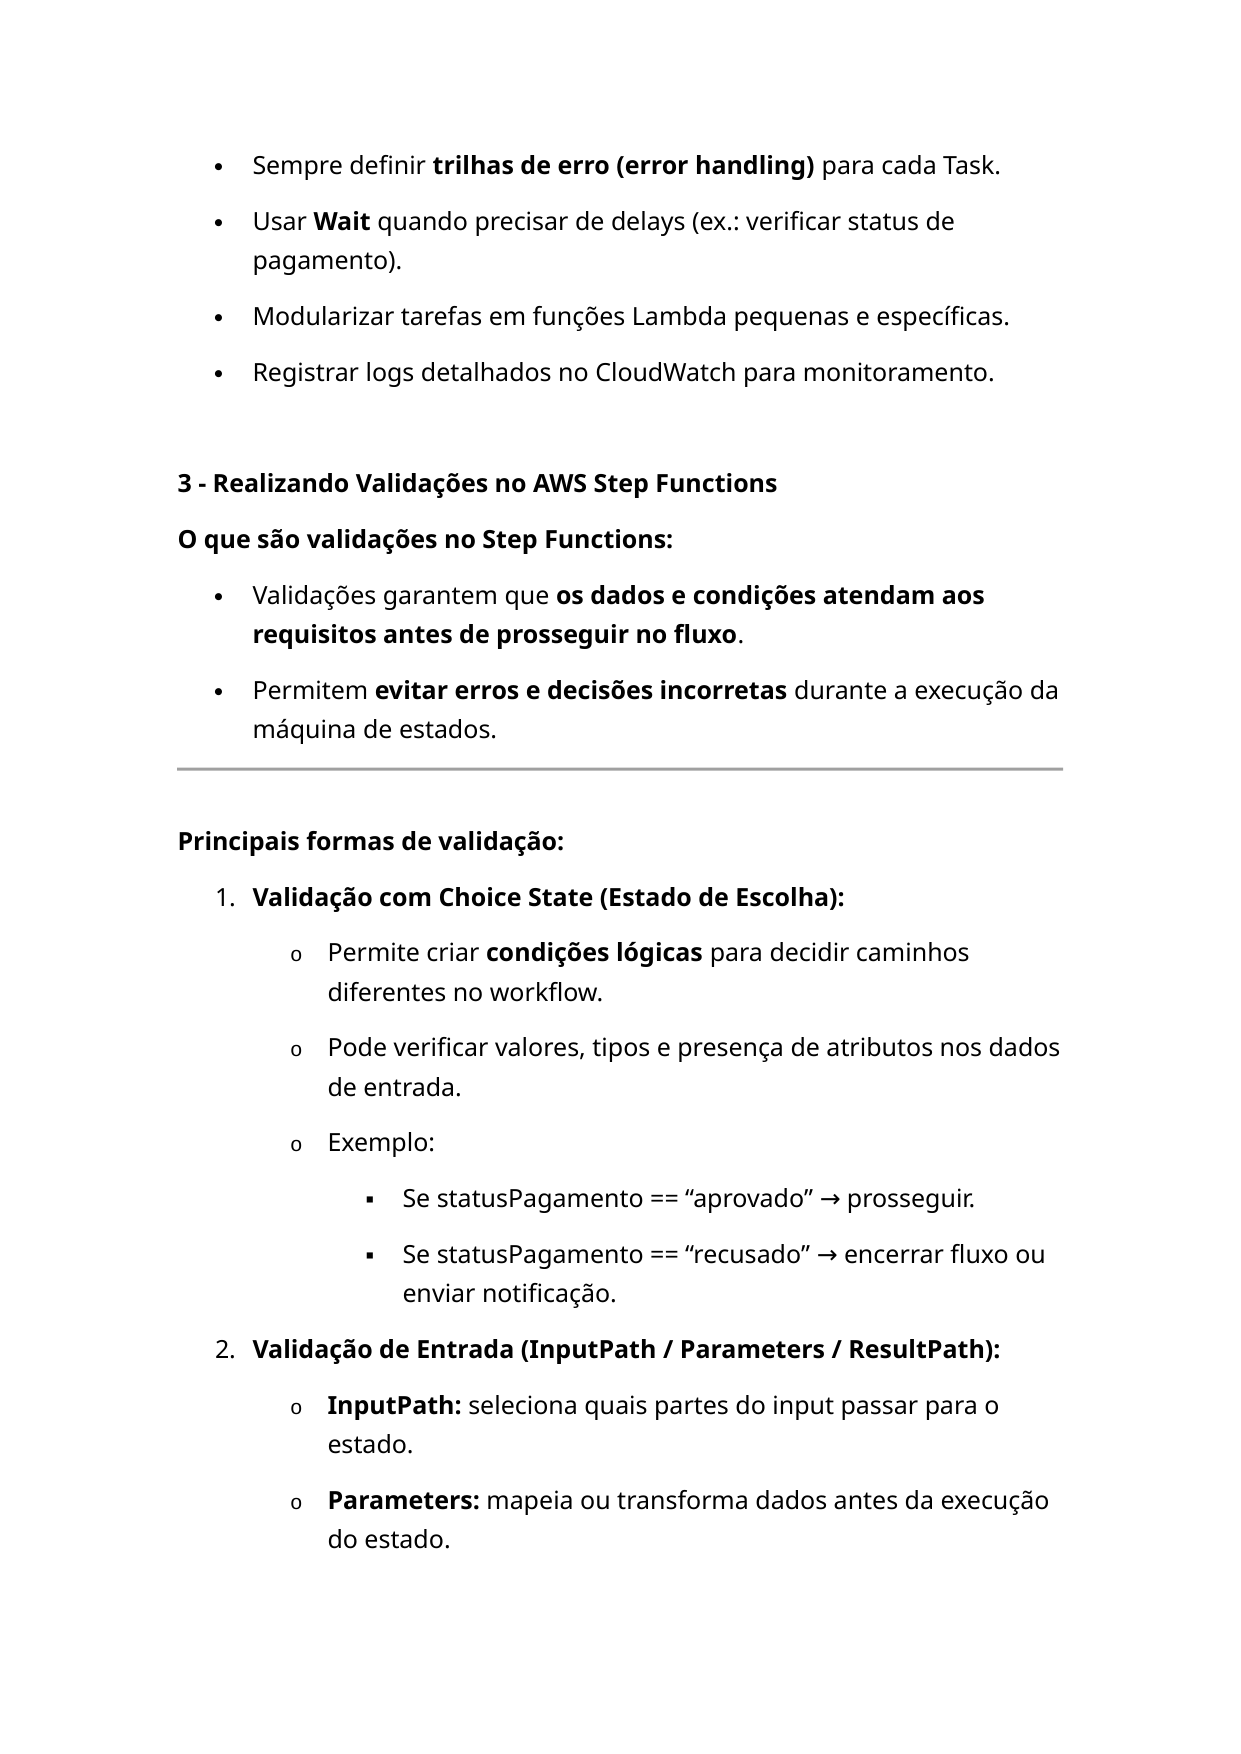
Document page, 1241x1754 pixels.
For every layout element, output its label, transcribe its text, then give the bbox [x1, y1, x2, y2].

list Usar Wait quando precisar de delays (ex.: verificar status de pagamento). [215, 203, 1063, 277]
list Validações garantem que os dados e condições atendam aos requisitos antes de prosseguir no fluxo. [215, 578, 1063, 651]
text 3 - Realizando Validações no AWS Step Functions [177, 466, 1063, 500]
list Exemplo: [290, 1125, 1063, 1159]
list Validação com Choice State (Estado de Escolha): [215, 879, 1063, 913]
list Registrar logs detalhados no CloudWatch para monitoramento. [215, 354, 1063, 388]
text Principais formas de validação: [177, 823, 1063, 857]
list Sempre definir trilhas de erro (error handling) para cada Task. [215, 148, 1063, 182]
text O que são validações no Step Functions: [177, 522, 1063, 556]
list Se statusPagamento == “recusado” → encerrar fluxo ou enviar notificação. [365, 1237, 1063, 1310]
list Parameters: mapeia ou transforma dados antes da execução do estado. [290, 1483, 1063, 1556]
list Pode verificar valores, tipos e presença de atributos nos dados de entrada. [290, 1030, 1063, 1103]
list InputPath: seleciona quais partes do input passar para o estado. [290, 1388, 1063, 1461]
list Validação de Entrada (InputPath / Parameters / ResultPath): [215, 1332, 1063, 1366]
list Permitem evitar erros e decisões incorretas durante a execução da máquina de estados. [215, 673, 1063, 746]
list Se statusPagamento == “aprovado” → prosseguir. [365, 1181, 1063, 1215]
list Permite criar condições lógicas para decidir caminhos diferentes no workflow. [290, 935, 1063, 1008]
list Modularizar tarefas em funções Lambda pequenas e específicas. [215, 298, 1063, 332]
